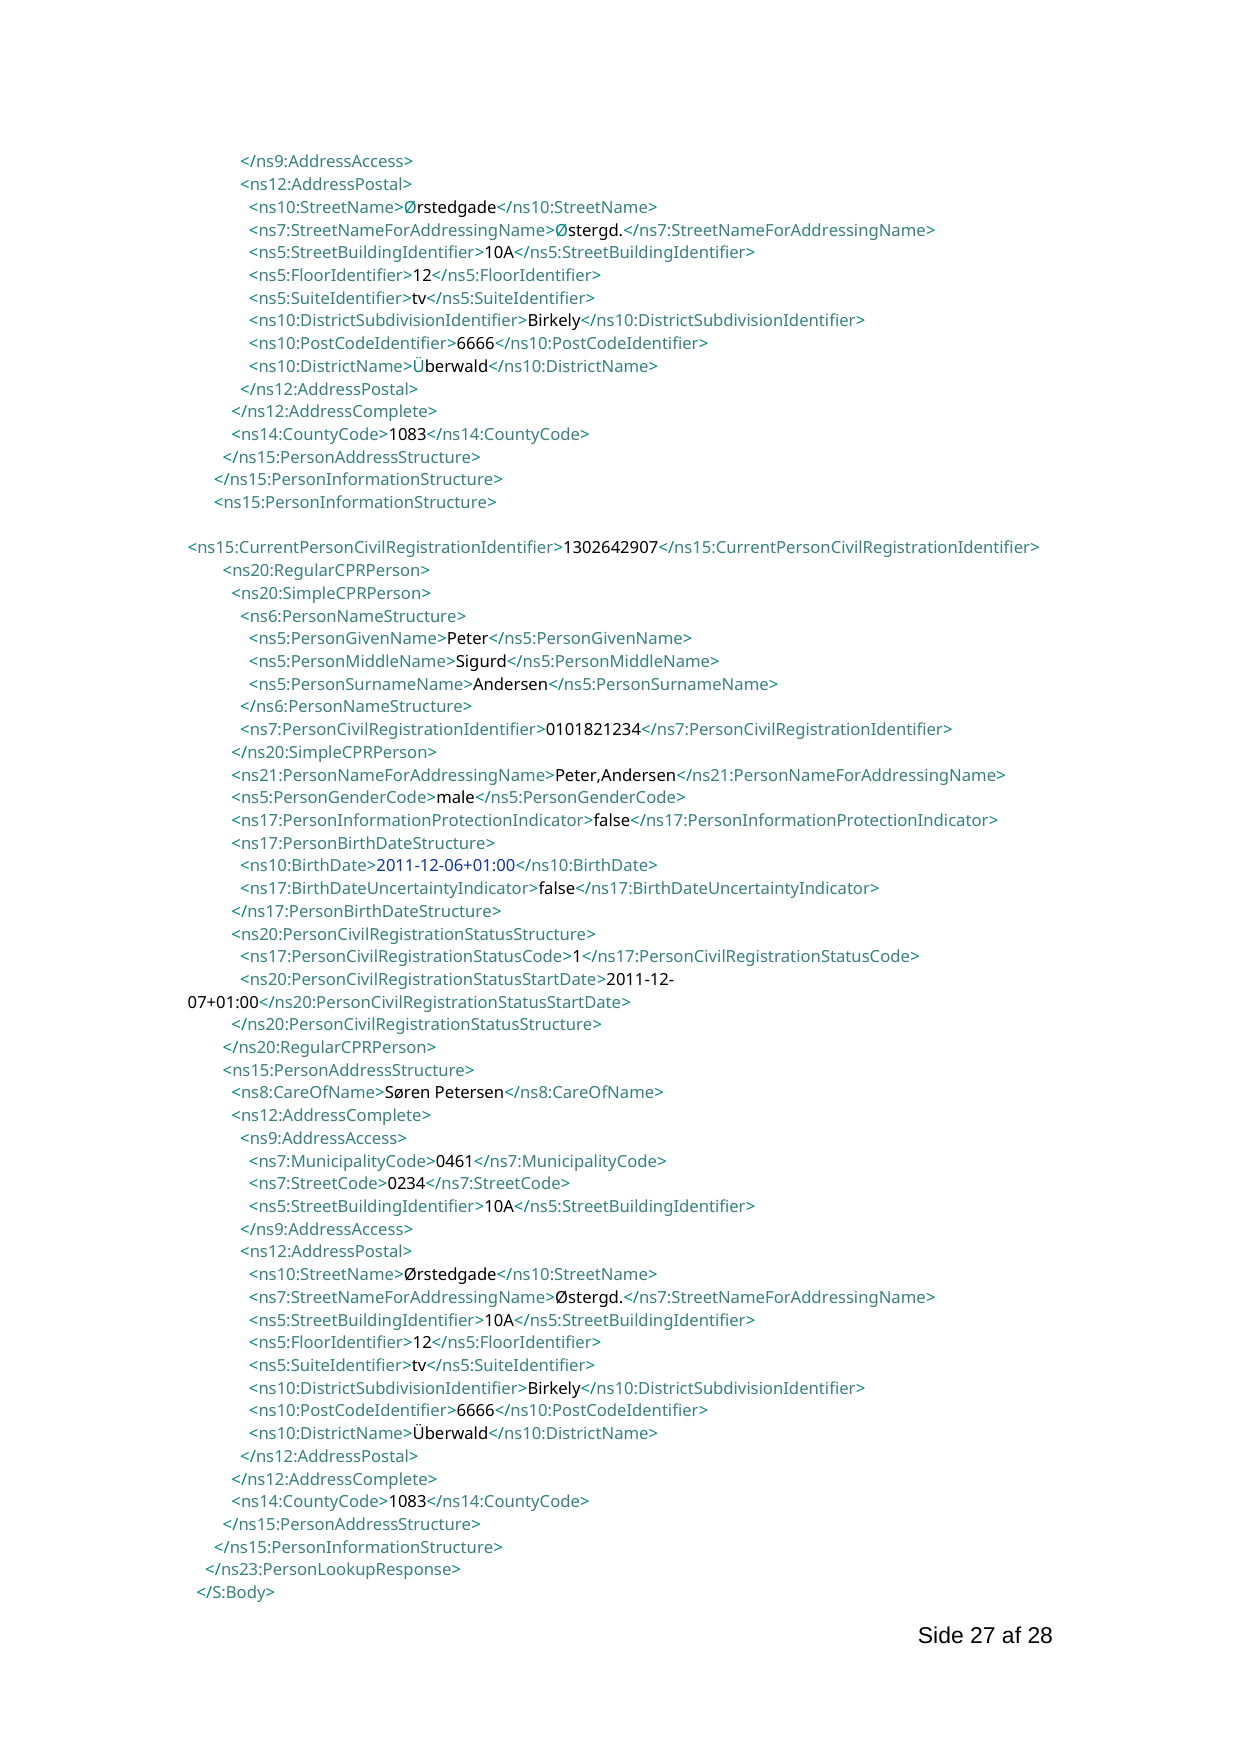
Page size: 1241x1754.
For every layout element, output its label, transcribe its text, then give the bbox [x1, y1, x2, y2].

text <ns15:CurrentPersonCivilRegistrationIdentifier>1302642907</ns15:CurrentPersonCivilRegistrationIdentifier> [187, 513, 1053, 559]
text </S:Body> [187, 1581, 1053, 1603]
text <ns10:PostCodeIdentifier>6666</ns10:PostCodeIdentifier> [187, 332, 1053, 354]
text <ns20:SimpleCPRPerson> [187, 581, 1053, 604]
text </ns6:PersonNameStructure> [187, 695, 1053, 718]
text <ns5:SuiteIdentifier>tv</ns5:SuiteIdentifier> [187, 286, 1053, 309]
text <ns5:PersonGenderCode>male</ns5:PersonGenderCode> [187, 786, 1053, 808]
text </ns17:PersonBirthDateStructure> [187, 899, 1053, 922]
text <ns10:DistrictSubdivisionIdentifier>Birkely</ns10:DistrictSubdivisionIdentifier> [187, 309, 1053, 332]
text <ns10:DistrictSubdivisionIdentifier>Birkely</ns10:DistrictSubdivisionIdentifier> [187, 1376, 1053, 1399]
text </ns9:AddressAccess> [187, 1217, 1053, 1240]
text <ns10:PostCodeIdentifier>6666</ns10:PostCodeIdentifier> [187, 1399, 1053, 1422]
text <ns5:StreetBuildingIdentifier>10A</ns5:StreetBuildingIdentifier> [187, 1308, 1053, 1331]
text <ns21:PersonNameForAddressingName>Peter,Andersen</ns21:PersonNameForAddressingName> [187, 763, 1053, 786]
text <ns5:SuiteIdentifier>tv</ns5:SuiteIdentifier> [187, 1353, 1053, 1376]
text <ns10:DistrictName>Überwald</ns10:DistrictName> [187, 354, 1053, 377]
text <ns5:FloorIdentifier>12</ns5:FloorIdentifier> [187, 1331, 1053, 1353]
text <ns7:StreetCode>0234</ns7:StreetCode> [187, 1172, 1053, 1194]
text </ns12:AddressComplete> [187, 1467, 1053, 1490]
text </ns12:AddressComplete> [187, 400, 1053, 422]
text </ns9:AddressAccess> [187, 150, 1053, 173]
text </ns12:AddressPostal> [187, 1444, 1053, 1467]
text <ns5:PersonSurnameName>Andersen</ns5:PersonSurnameName> [187, 672, 1053, 695]
text </ns15:PersonInformationStructure> [187, 468, 1053, 491]
text <ns10:BirthDate>2011-12-06+01:00</ns10:BirthDate> [187, 854, 1053, 877]
text <ns9:AddressAccess> [187, 1126, 1053, 1149]
text <ns5:FloorIdentifier>12</ns5:FloorIdentifier> [187, 263, 1053, 286]
text </ns12:AddressPostal> [187, 377, 1053, 400]
text <ns12:AddressPostal> [187, 173, 1053, 195]
text <ns5:PersonMiddleName>Sigurd</ns5:PersonMiddleName> [187, 649, 1053, 672]
text <ns17:BirthDateUncertaintyIndicator>false</ns17:BirthDateUncertaintyIndicator> [187, 877, 1053, 899]
text </ns20:RegularCPRPerson> [187, 1036, 1053, 1058]
text <ns14:CountyCode>1083</ns14:CountyCode> [187, 422, 1053, 445]
text <ns5:StreetBuildingIdentifier>10A</ns5:StreetBuildingIdentifier> [187, 241, 1053, 263]
text <ns5:PersonGivenName>Peter</ns5:PersonGivenName> [187, 627, 1053, 649]
text </ns20:PersonCivilRegistrationStatusStructure> [187, 1013, 1053, 1036]
text </ns15:PersonInformationStructure> [187, 1535, 1053, 1558]
text </ns23:PersonLookupResponse> [187, 1558, 1053, 1581]
text <ns17:PersonInformationProtectionIndicator>false</ns17:PersonInformationProtectionIndicator> [187, 808, 1053, 831]
text <ns10:StreetName>Ørstedgade</ns10:StreetName> [187, 195, 1053, 218]
text <ns10:DistrictName>Überwald</ns10:DistrictName> [187, 1422, 1053, 1444]
text <ns7:StreetNameForAddressingName>Østergd.</ns7:StreetNameForAddressingName> [187, 1285, 1053, 1308]
text <ns10:StreetName>Ørstedgade</ns10:StreetName> [187, 1263, 1053, 1285]
text <ns7:StreetNameForAddressingName>Østergd.</ns7:StreetNameForAddressingName> [187, 218, 1053, 241]
text </ns15:PersonAddressStructure> [187, 1512, 1053, 1535]
text </ns15:PersonAddressStructure> [187, 445, 1053, 468]
text <ns20:PersonCivilRegistrationStatusStructure> [187, 922, 1053, 945]
text <ns15:PersonInformationStructure> [187, 491, 1053, 513]
text <ns20:PersonCivilRegistrationStatusStartDate>2011-12-07+01:00</ns20:PersonCivilRegistrationStatusStartDate> [187, 967, 1053, 1013]
text </ns20:SimpleCPRPerson> [187, 740, 1053, 763]
text <ns12:AddressPostal> [187, 1240, 1053, 1263]
text <ns8:CareOfName>Søren Petersen</ns8:CareOfName> [187, 1081, 1053, 1104]
text <ns14:CountyCode>1083</ns14:CountyCode> [187, 1490, 1053, 1512]
text <ns15:PersonAddressStructure> [187, 1058, 1053, 1081]
text <ns17:PersonBirthDateStructure> [187, 831, 1053, 854]
text <ns5:StreetBuildingIdentifier>10A</ns5:StreetBuildingIdentifier> [187, 1194, 1053, 1217]
text <ns12:AddressComplete> [187, 1104, 1053, 1126]
text <ns7:MunicipalityCode>0461</ns7:MunicipalityCode> [187, 1149, 1053, 1172]
text <ns7:PersonCivilRegistrationIdentifier>0101821234</ns7:PersonCivilRegistrationIdentifier> [187, 718, 1053, 740]
text <ns17:PersonCivilRegistrationStatusCode>1</ns17:PersonCivilRegistrationStatusCode> [187, 945, 1053, 967]
text <ns6:PersonNameStructure> [187, 604, 1053, 627]
text <ns20:RegularCPRPerson> [187, 559, 1053, 581]
